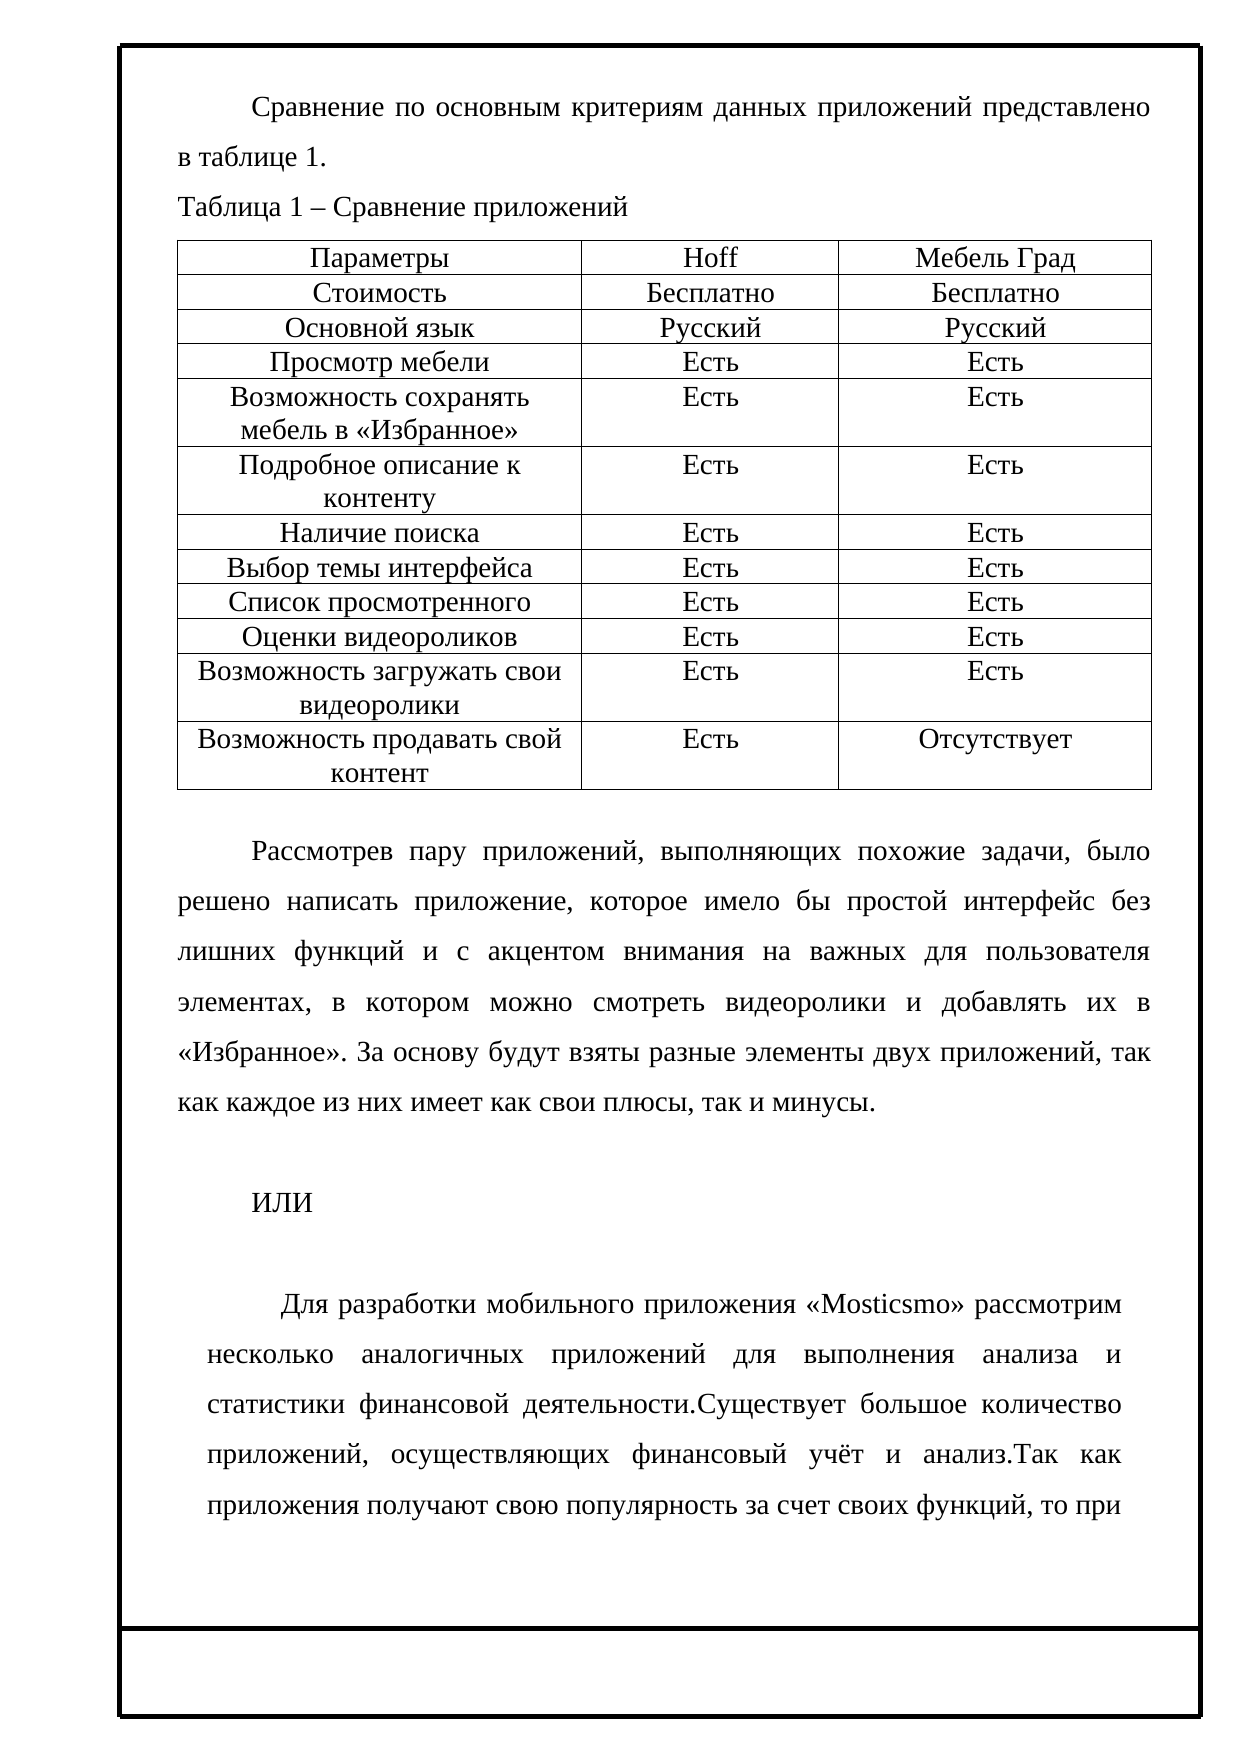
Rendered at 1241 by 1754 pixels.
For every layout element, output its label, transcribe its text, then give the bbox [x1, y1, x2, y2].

table_cell Есть [582, 447, 838, 514]
table_cell Бесплатно [839, 275, 1151, 309]
table_cell Просмотр мебели [178, 344, 581, 378]
text Таблица 1 – Сравнение приложений [177, 189, 1152, 223]
table_cell Список просмотренного [178, 584, 581, 618]
table_cell Есть [582, 515, 838, 549]
table_cell Есть [839, 584, 1151, 618]
table_cell Есть [839, 619, 1151, 652]
table_cell Подробное описание к контенту [178, 447, 581, 514]
table_cell Выбор темы интерфейса [178, 550, 581, 583]
table_cell Есть [839, 654, 1151, 721]
table_cell Оценки видеороликов [178, 619, 581, 652]
table_cell Есть [839, 379, 1151, 446]
table_cell Бесплатно [582, 275, 838, 309]
text ИЛИ [177, 1185, 1152, 1219]
table_cell Есть [582, 379, 838, 446]
table_cell Есть [839, 550, 1151, 583]
table_cell Есть [839, 447, 1151, 514]
table_header Hoff [582, 241, 838, 274]
table_cell Возможность сохранять мебель в «Избранное» [178, 379, 581, 446]
table_cell Есть [582, 722, 838, 789]
table_cell Есть [839, 344, 1151, 378]
table_cell Основной язык [178, 310, 581, 343]
table_cell Отсутствует [839, 722, 1151, 789]
table_cell Есть [582, 654, 838, 721]
table_header Параметры [178, 241, 581, 274]
table_cell Возможность загружать свои видеоролики [178, 654, 581, 721]
table_cell Есть [582, 550, 838, 583]
table_cell Русский [582, 310, 838, 343]
table_cell Наличие поиска [178, 515, 581, 549]
table_cell Возможность продавать свой контент [178, 722, 581, 789]
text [207, 1286, 1122, 1521]
table_cell Стоимость [178, 275, 581, 309]
table_header Мебель Град [839, 241, 1151, 274]
table_cell Есть [582, 584, 838, 618]
table_cell Есть [582, 344, 838, 378]
table_cell Есть [839, 515, 1151, 549]
table_cell Русский [839, 310, 1151, 343]
text Рассмотрев пару приложений, выполняющих похожие задачи, было решено написать приложение, которое имело бы простой интерфейс без лишних функций и с акцентом внимания на важных для пользователя элементах, в котором можно смотреть видеоролики и добавлять их в «Избранное». За основу будут взяты разные элементы двух приложений, так как каждое из них имеет как свои плюсы, так и минусы. [177, 833, 1152, 1118]
table_cell Есть [582, 619, 838, 652]
text Сравнение по основным критериям данных приложений представлено в таблице 1. [177, 89, 1152, 172]
